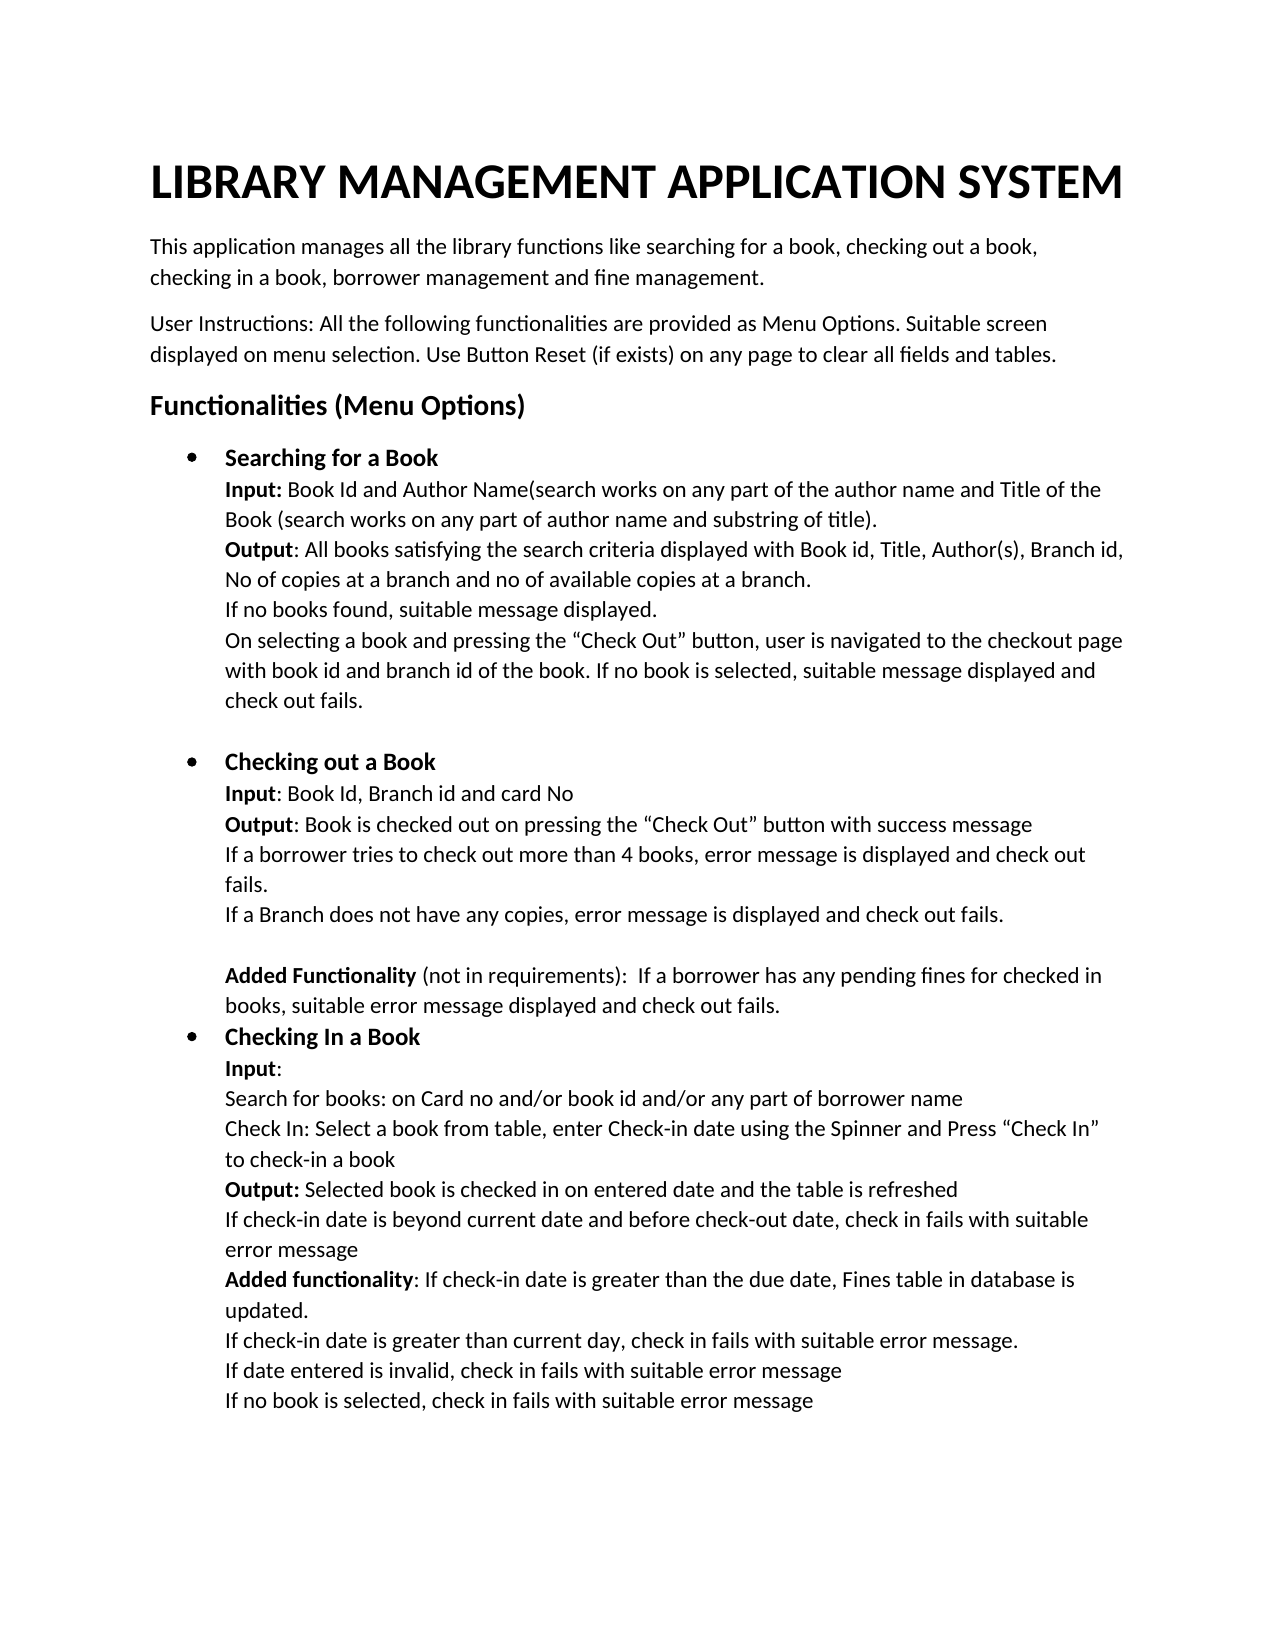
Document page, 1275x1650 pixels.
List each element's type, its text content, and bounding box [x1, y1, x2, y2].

list If check-in date is beyond current date and before check-out date, check in fails with suitable error message [225, 1205, 1125, 1263]
list Checking out a Book [187, 747, 1125, 777]
list Output: Selected book is checked in on entered date and the table is refreshed [225, 1175, 1125, 1203]
text LIBRARY MANAGEMENT APPLICATION SYSTEM [150, 150, 1125, 211]
text Functionalities (Menu Options) [150, 387, 1125, 422]
list Input: [225, 1054, 1125, 1082]
list Added functionality: If check-in date is greater than the due date, Fines table in database is updated. [225, 1266, 1125, 1324]
list On selecting a book and pressing the “Check Out” button, user is navigated to the checkout page with book id and branch id of the book. If no book is selected, suitable message displayed and check out fails. [225, 626, 1125, 714]
list If a Branch does not have any copies, error message is displayed and check out fails. [225, 900, 1125, 928]
list Searching for a Book [187, 442, 1125, 472]
list If date entered is invalid, check in fails with suitable error message [225, 1356, 1125, 1384]
list Input: Book Id and Author Name(search works on any part of the author name and Title of the Book (search works on any part of author name and substring of title). [225, 475, 1125, 533]
list Search for books: on Card no and/or book id and/or any part of borrower name [225, 1084, 1125, 1112]
list If no books found, suitable message displayed. [225, 596, 1125, 623]
text User Instructions: All the following functionalities are provided as Menu Options. Suitable screen displayed on menu selection. Use Button Reset (if exists) on any page to clear all fields and tables. [150, 309, 1125, 368]
list Output: Book is checked out on pressing the “Check Out” button with success message [225, 810, 1125, 838]
list Checking In a Book [187, 1021, 1125, 1052]
list Added Functionality (not in requirements): If a borrower has any pending fines for checked in books, suitable error message displayed and check out fails. [225, 961, 1125, 1019]
list If check-in date is greater than current day, check in fails with suitable error message. [225, 1326, 1125, 1354]
list Output: All books satisfying the search criteria displayed with Book id, Title, Author(s), Branch id, No of copies at a branch and no of available copies at a branch. [225, 535, 1125, 593]
text This application manages all the library functions like searching for a book, checking out a book, checking in a book, borrower management and fine management. [150, 232, 1125, 291]
list Input: Book Id, Branch id and card No [225, 779, 1125, 807]
list Check In: Select a book from table, enter Check-in date using the Spinner and Press “Check In” to check-in a book [225, 1114, 1125, 1173]
list If a borrower tries to check out more than 4 books, error message is displayed and check out fails. [225, 840, 1125, 898]
list If no book is selected, check in fails with suitable error message [225, 1386, 1125, 1414]
